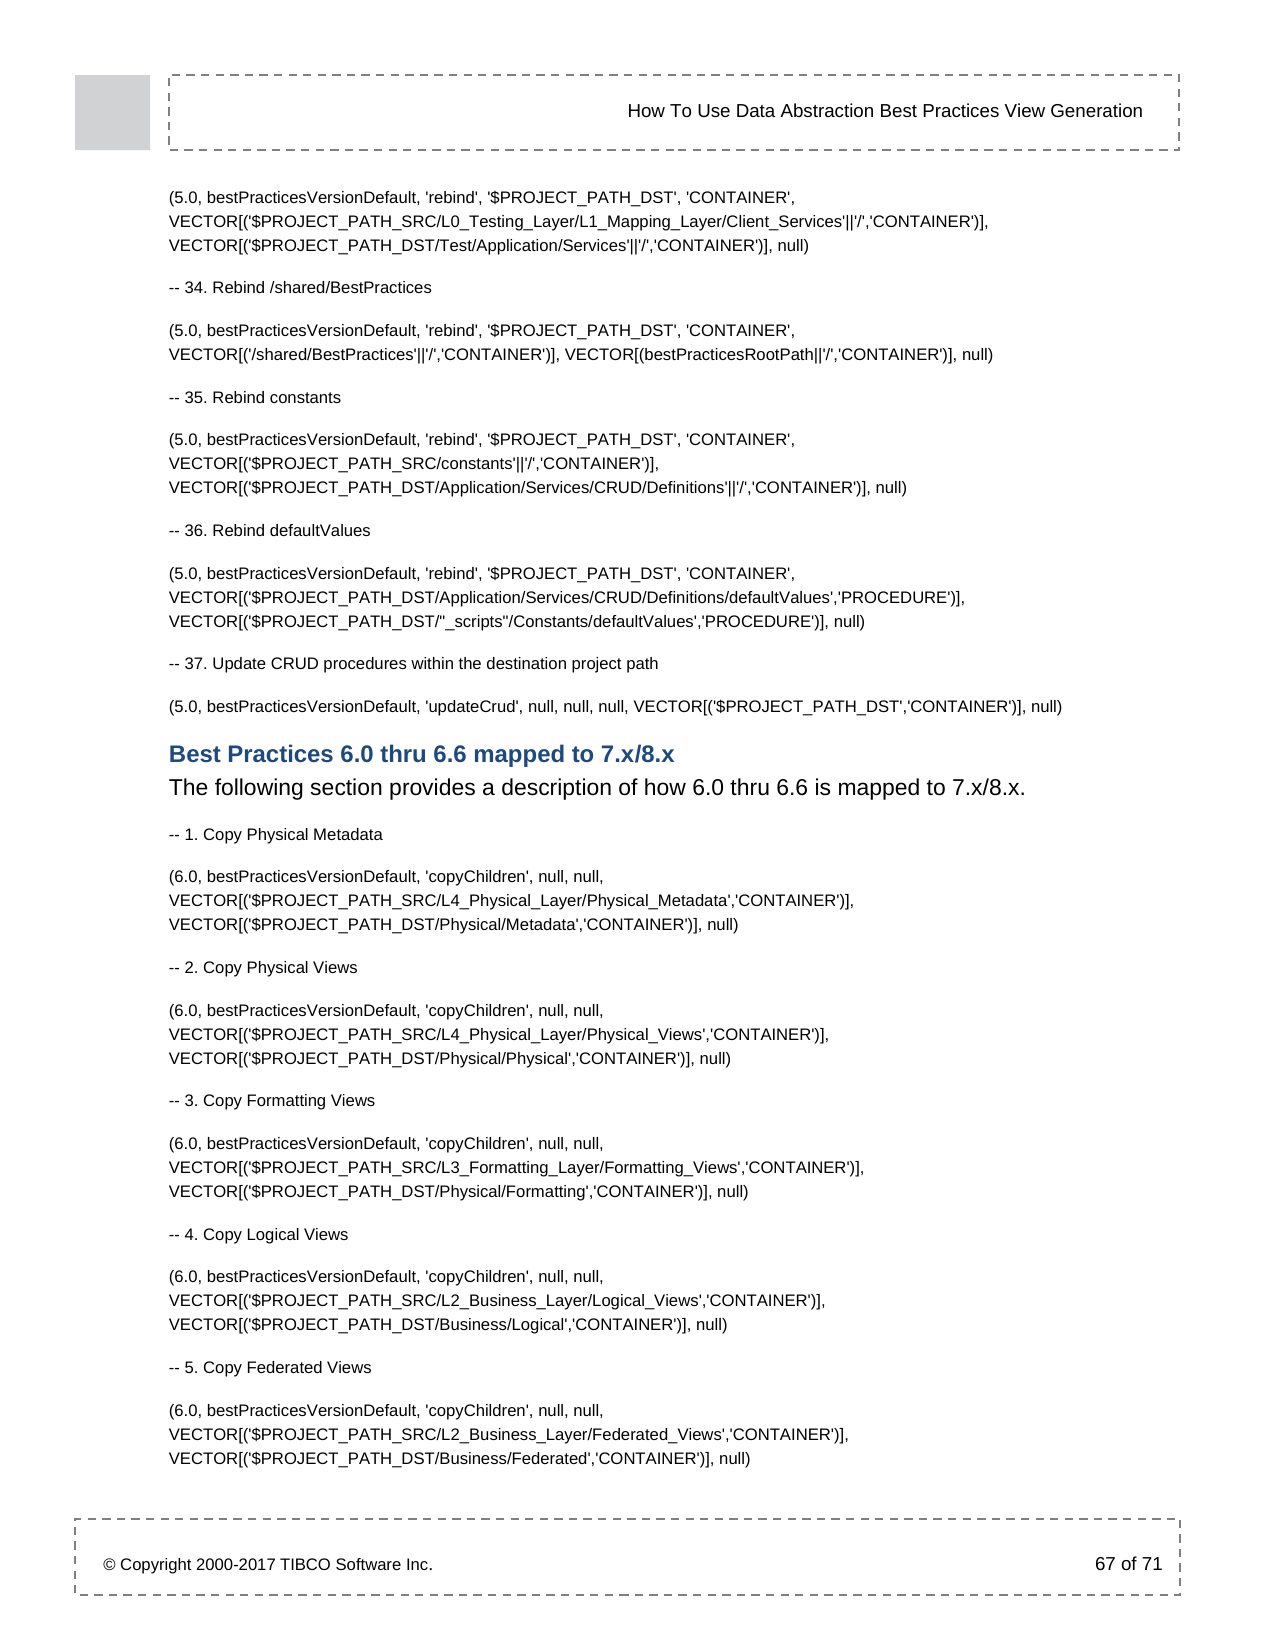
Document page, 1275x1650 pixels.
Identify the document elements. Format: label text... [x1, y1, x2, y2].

text (5.0, bestPracticesVersionDefault, 'updateCrud', null, null, null, VECTOR[('$PROJECT_PATH_DST','CONTAINER')], null) [169, 697, 1162, 716]
text -- 2. Copy Physical Views [169, 958, 1162, 977]
text -- 1. Copy Physical Metadata [169, 824, 1162, 844]
text (6.0, bestPracticesVersionDefault, 'copyChildren', null, null, VECTOR[('$PROJECT_PATH_SRC/L4_Physical_Layer/Physical_Views','CONTAINER')], VECTOR[('$PROJECT_PATH_DST/Physical/Physical','CONTAINER')], null) [169, 1001, 1162, 1068]
text (6.0, bestPracticesVersionDefault, 'copyChildren', null, null, VECTOR[('$PROJECT_PATH_SRC/L3_Formatting_Layer/Formatting_Views','CONTAINER')], VECTOR[('$PROJECT_PATH_DST/Physical/Formatting','CONTAINER')], null) [169, 1134, 1162, 1201]
subtitle Best Practices 6.0 thru 6.6 mapped to 7.x/8.x [169, 739, 1162, 767]
text (6.0, bestPracticesVersionDefault, 'copyChildren', null, null, VECTOR[('$PROJECT_PATH_SRC/L2_Business_Layer/Logical_Views','CONTAINER')], VECTOR[('$PROJECT_PATH_DST/Business/Logical','CONTAINER')], null) [169, 1267, 1162, 1334]
text -- 5. Copy Federated Views [169, 1358, 1162, 1377]
text -- 36. Rebind defaultValues [169, 521, 1162, 540]
text -- 4. Copy Logical Views [169, 1224, 1162, 1244]
text (6.0, bestPracticesVersionDefault, 'copyChildren', null, null, VECTOR[('$PROJECT_PATH_SRC/L4_Physical_Layer/Physical_Metadata','CONTAINER')], VECTOR[('$PROJECT_PATH_DST/Physical/Metadata','CONTAINER')], null) [169, 867, 1162, 934]
text (5.0, bestPracticesVersionDefault, 'rebind', '$PROJECT_PATH_DST', 'CONTAINER', VECTOR[('/shared/BestPractices'||'/','CONTAINER')], VECTOR[(bestPracticesRootPath||'/','CONTAINER')], null) [169, 321, 1162, 364]
text (5.0, bestPracticesVersionDefault, 'rebind', '$PROJECT_PATH_DST', 'CONTAINER', VECTOR[('$PROJECT_PATH_SRC/constants'||'/','CONTAINER')], VECTOR[('$PROJECT_PATH_DST/Application/Services/CRUD/Definitions'||'/','CONTAINER')], null) [169, 430, 1162, 497]
text (6.0, bestPracticesVersionDefault, 'copyChildren', null, null, VECTOR[('$PROJECT_PATH_SRC/L2_Business_Layer/Federated_Views','CONTAINER')], VECTOR[('$PROJECT_PATH_DST/Business/Federated','CONTAINER')], null) [169, 1401, 1162, 1468]
text (5.0, bestPracticesVersionDefault, 'rebind', '$PROJECT_PATH_DST', 'CONTAINER', VECTOR[('$PROJECT_PATH_SRC/L0_Testing_Layer/L1_Mapping_Layer/Client_Services'||'/','CONTAINER')], VECTOR[('$PROJECT_PATH_DST/Test/Application/Services'||'/','CONTAINER')], null) [169, 187, 1162, 254]
text -- 34. Rebind /shared/BestPractices [169, 278, 1162, 297]
text -- 35. Rebind constants [169, 387, 1162, 407]
text (5.0, bestPracticesVersionDefault, 'rebind', '$PROJECT_PATH_DST', 'CONTAINER', VECTOR[('$PROJECT_PATH_DST/Application/Services/CRUD/Definitions/defaultValues','PROCEDURE')], VECTOR[('$PROJECT_PATH_DST/"_scripts"/Constants/defaultValues','PROCEDURE')], null) [169, 563, 1162, 631]
text -- 37. Update CRUD procedures within the destination project path [169, 654, 1162, 673]
text -- 3. Copy Formatting Views [169, 1091, 1162, 1110]
text The following section provides a description of how 6.0 thru 6.6 is mapped to 7.x/8.x. [169, 773, 1161, 800]
